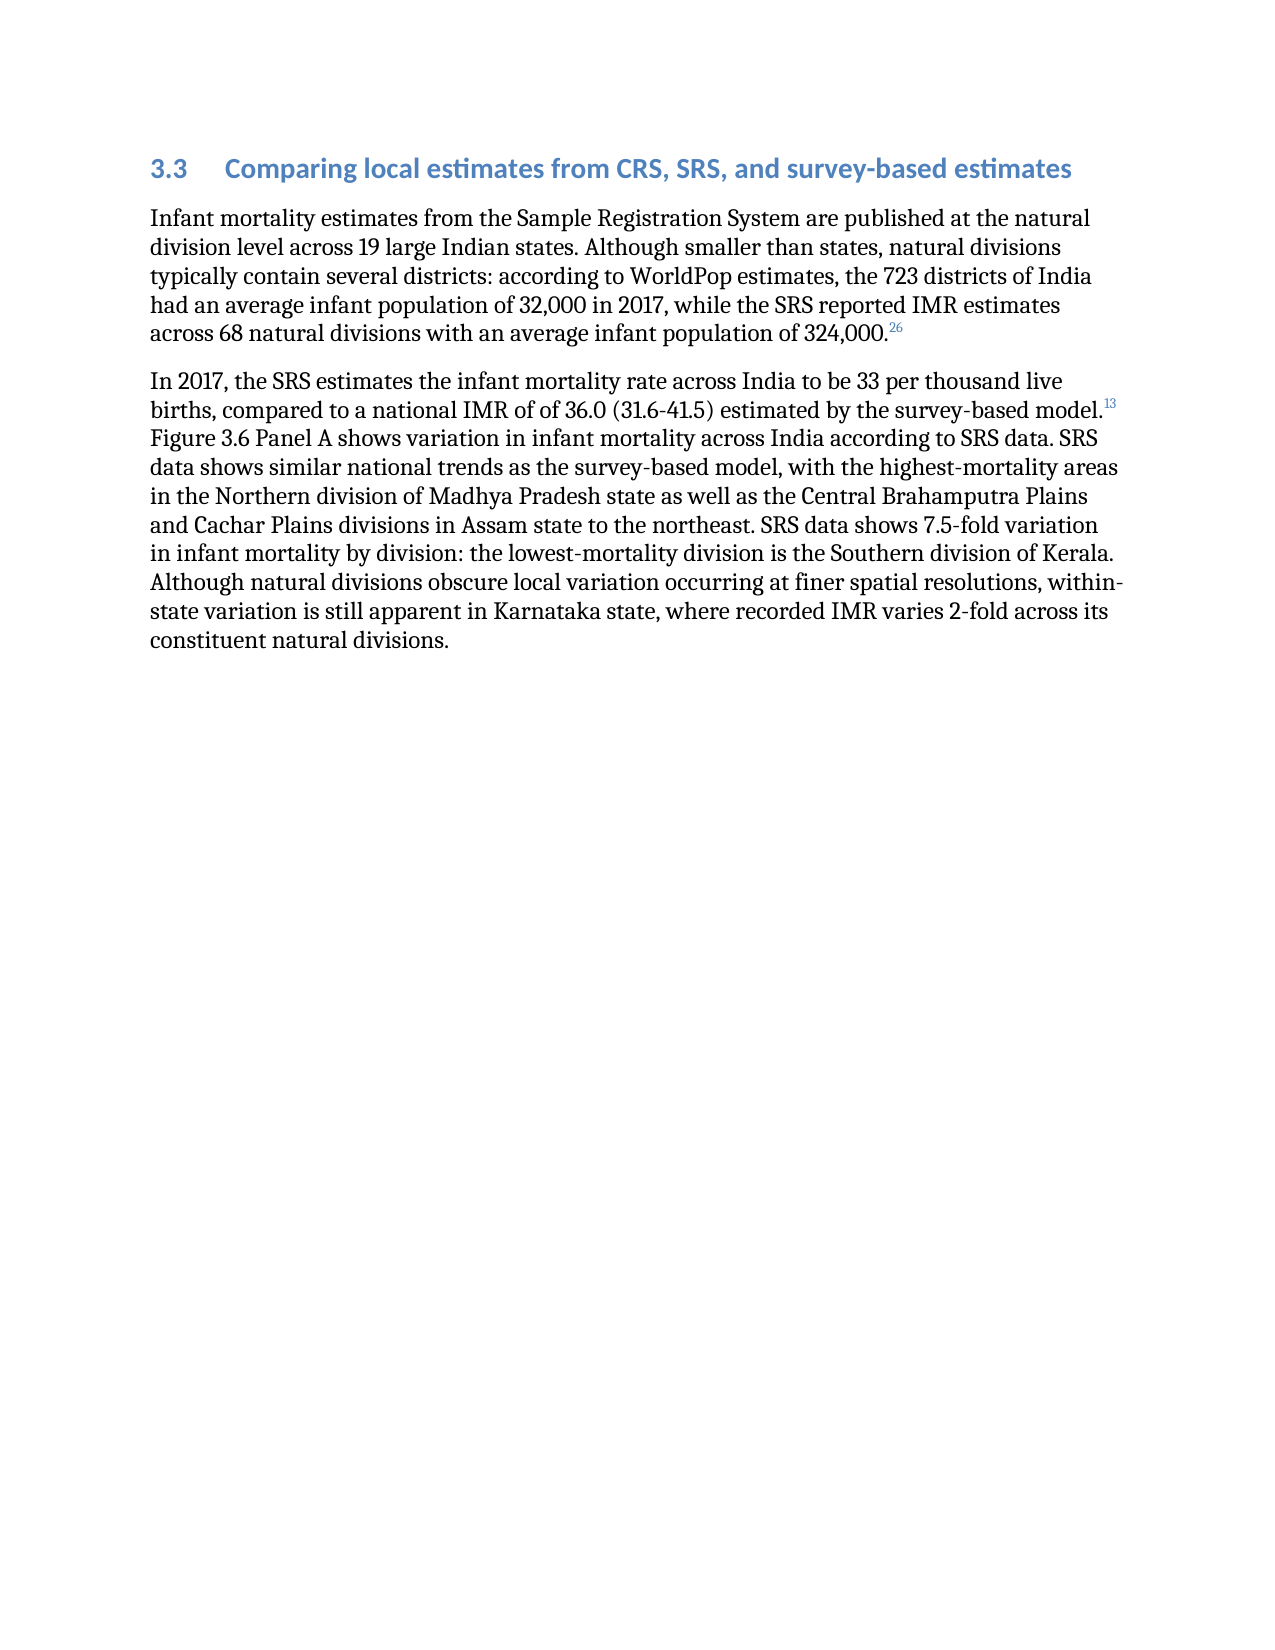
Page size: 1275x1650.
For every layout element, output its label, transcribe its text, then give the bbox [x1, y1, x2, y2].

subtitle 3.3 Comparing local estimates from CRS, SRS, and survey-based estimates [150, 150, 1125, 186]
text In 2017, the SRS estimates the infant mortality rate across India to be 33 per thousand live births, compared to a national IMR of of 36.0 (31.6-41.5) estimated by the survey-based model.13 Figure 3.6 Panel A shows variation in infant mortality across India according to SRS data. SRS data shows similar national trends as the survey-based model, with the highest-mortality areas in the Northern division of Madhya Pradesh state as well as the Central Brahamputra Plains and Cachar Plains divisions in Assam state to the northeast. SRS data shows 7.5-fold variation in infant mortality by division: the lowest-mortality division is the Southern division of Kerala. Although natural divisions obscure local variation occurring at finer spatial resolutions, within-state variation is still apparent in Karnataka state, where recorded IMR varies 2-fold across its constituent natural divisions. [150, 367, 1125, 654]
text Infant mortality estimates from the Sample Registration System are published at the natural division level across 19 large Indian states. Although smaller than states, natural divisions typically contain several districts: according to WorldPop estimates, the 723 districts of India had an average infant population of 32,000 in 2017, while the SRS reported IMR estimates across 68 natural divisions with an average infant population of 324,000.26 [150, 204, 1125, 348]
